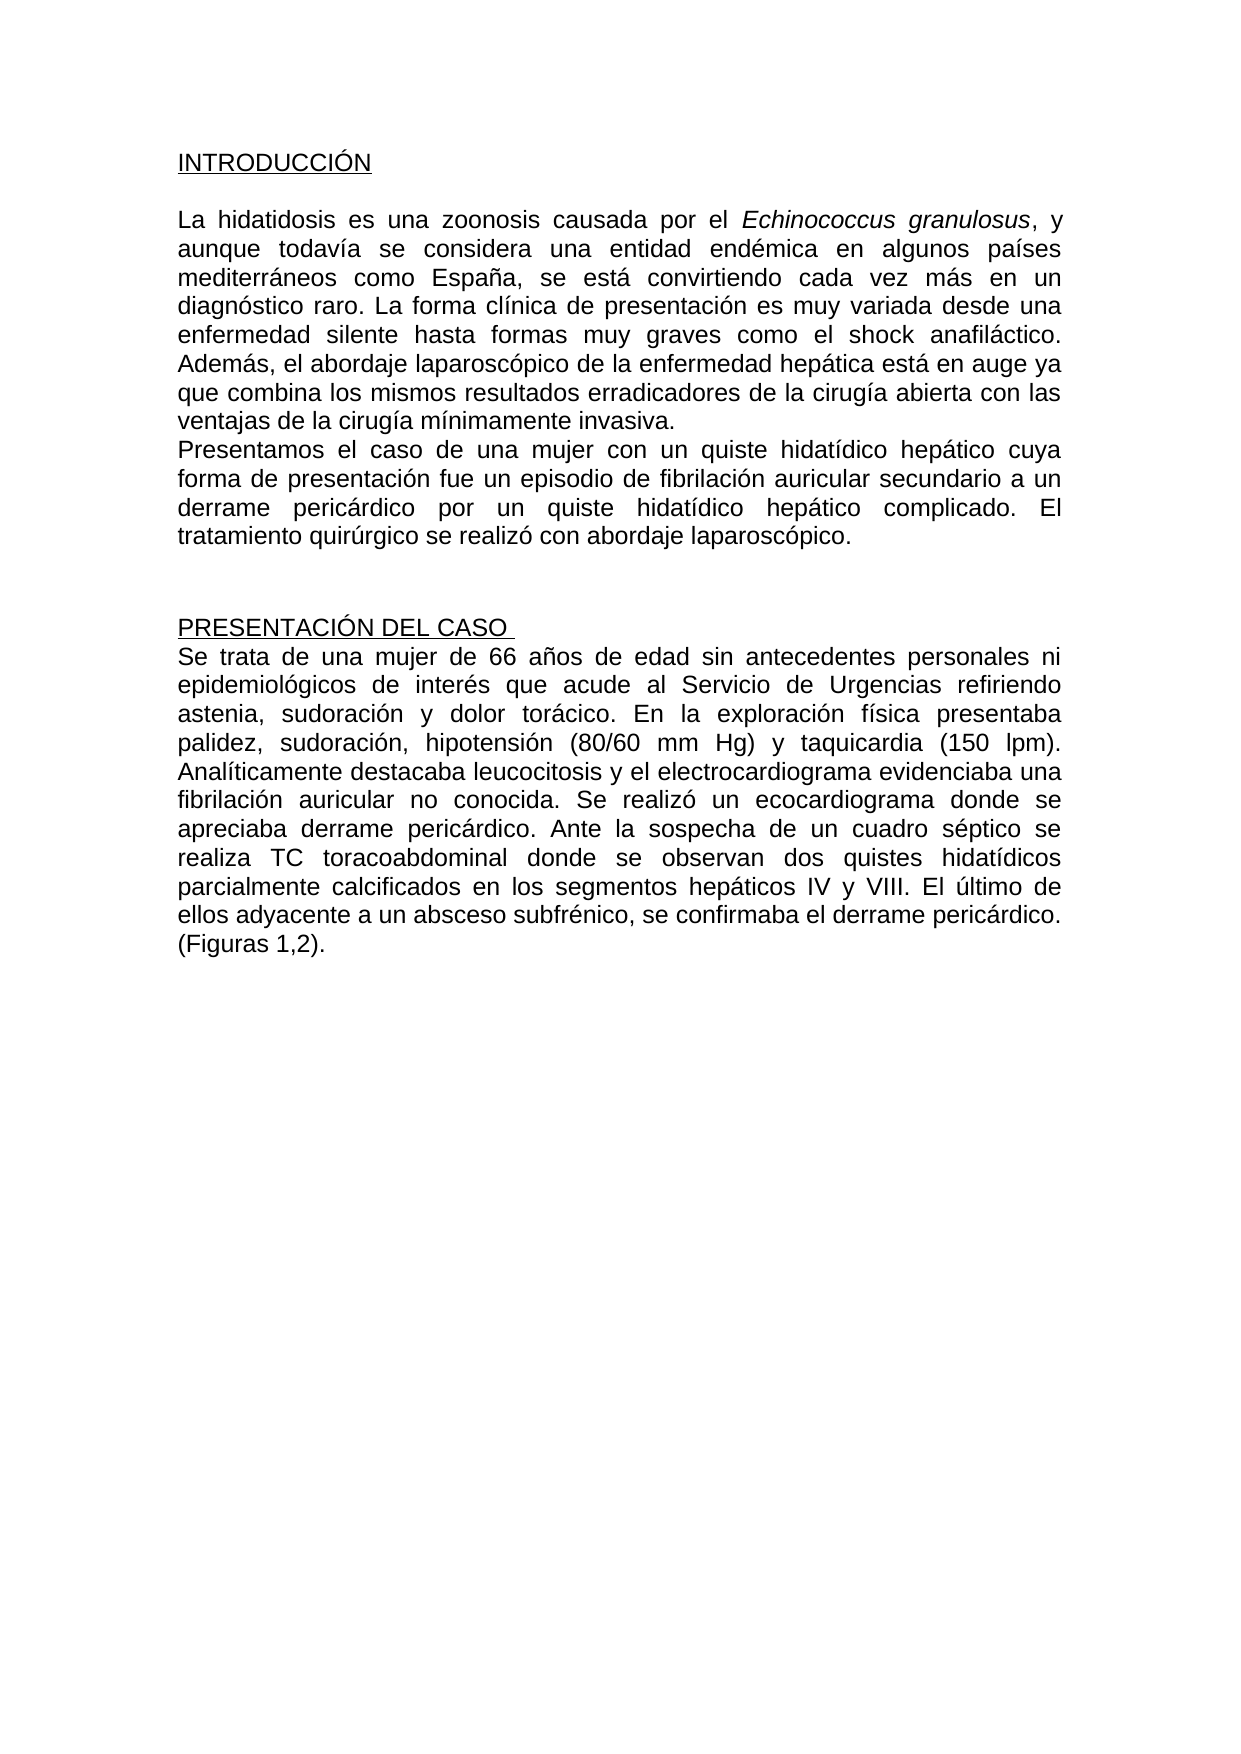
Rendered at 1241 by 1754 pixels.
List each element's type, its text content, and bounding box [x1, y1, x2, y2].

text La hidatidosis es una zoonosis causada por el Echinococcus granulosus, y aunque todavía se considera una entidad endémica en algunos países mediterráneos como España, se está convirtiendo cada vez más en un diagnóstico raro. La forma clínica de presentación es muy variada desde una enfermedad silente hasta formas muy graves como el shock anafiláctico. Además, el abordaje laparoscópico de la enfermedad hepática está en auge ya que combina los mismos resultados erradicadores de la cirugía abierta con las ventajas de la cirugía mínimamente invasiva. [177, 205, 1063, 435]
text INTRODUCCIÓN [177, 148, 1063, 176]
text PRESENTACIÓN DEL CASO [177, 613, 1063, 642]
text Presentamos el caso de una mujer con un quiste hidatídico hepático cuya forma de presentación fue un episodio de fibrilación auricular secundario a un derrame pericárdico por un quiste hidatídico hepático complicado. El tratamiento quirúrgico se realizó con abordaje laparoscópico. [177, 435, 1063, 550]
text Se trata de una mujer de 66 años de edad sin antecedentes personales ni epidemiológicos de interés que acude al Servicio de Urgencias refiriendo astenia, sudoración y dolor torácico. En la exploración física presentaba palidez, sudoración, hipotensión (80/60 mm Hg) y taquicardia (150 lpm). Analíticamente destacaba leucocitosis y el electrocardiograma evidenciaba una fibrilación auricular no conocida. Se realizó un ecocardiograma donde se apreciaba derrame pericárdico. Ante la sospecha de un cuadro séptico se realiza TC toracoabdominal donde se observan dos quistes hidatídicos parcialmente calcificados en los segmentos hepáticos IV y VIII. El último de ellos adyacente a un absceso subfrénico, se confirmaba el derrame pericárdico. (Figuras 1,2). [177, 642, 1063, 958]
